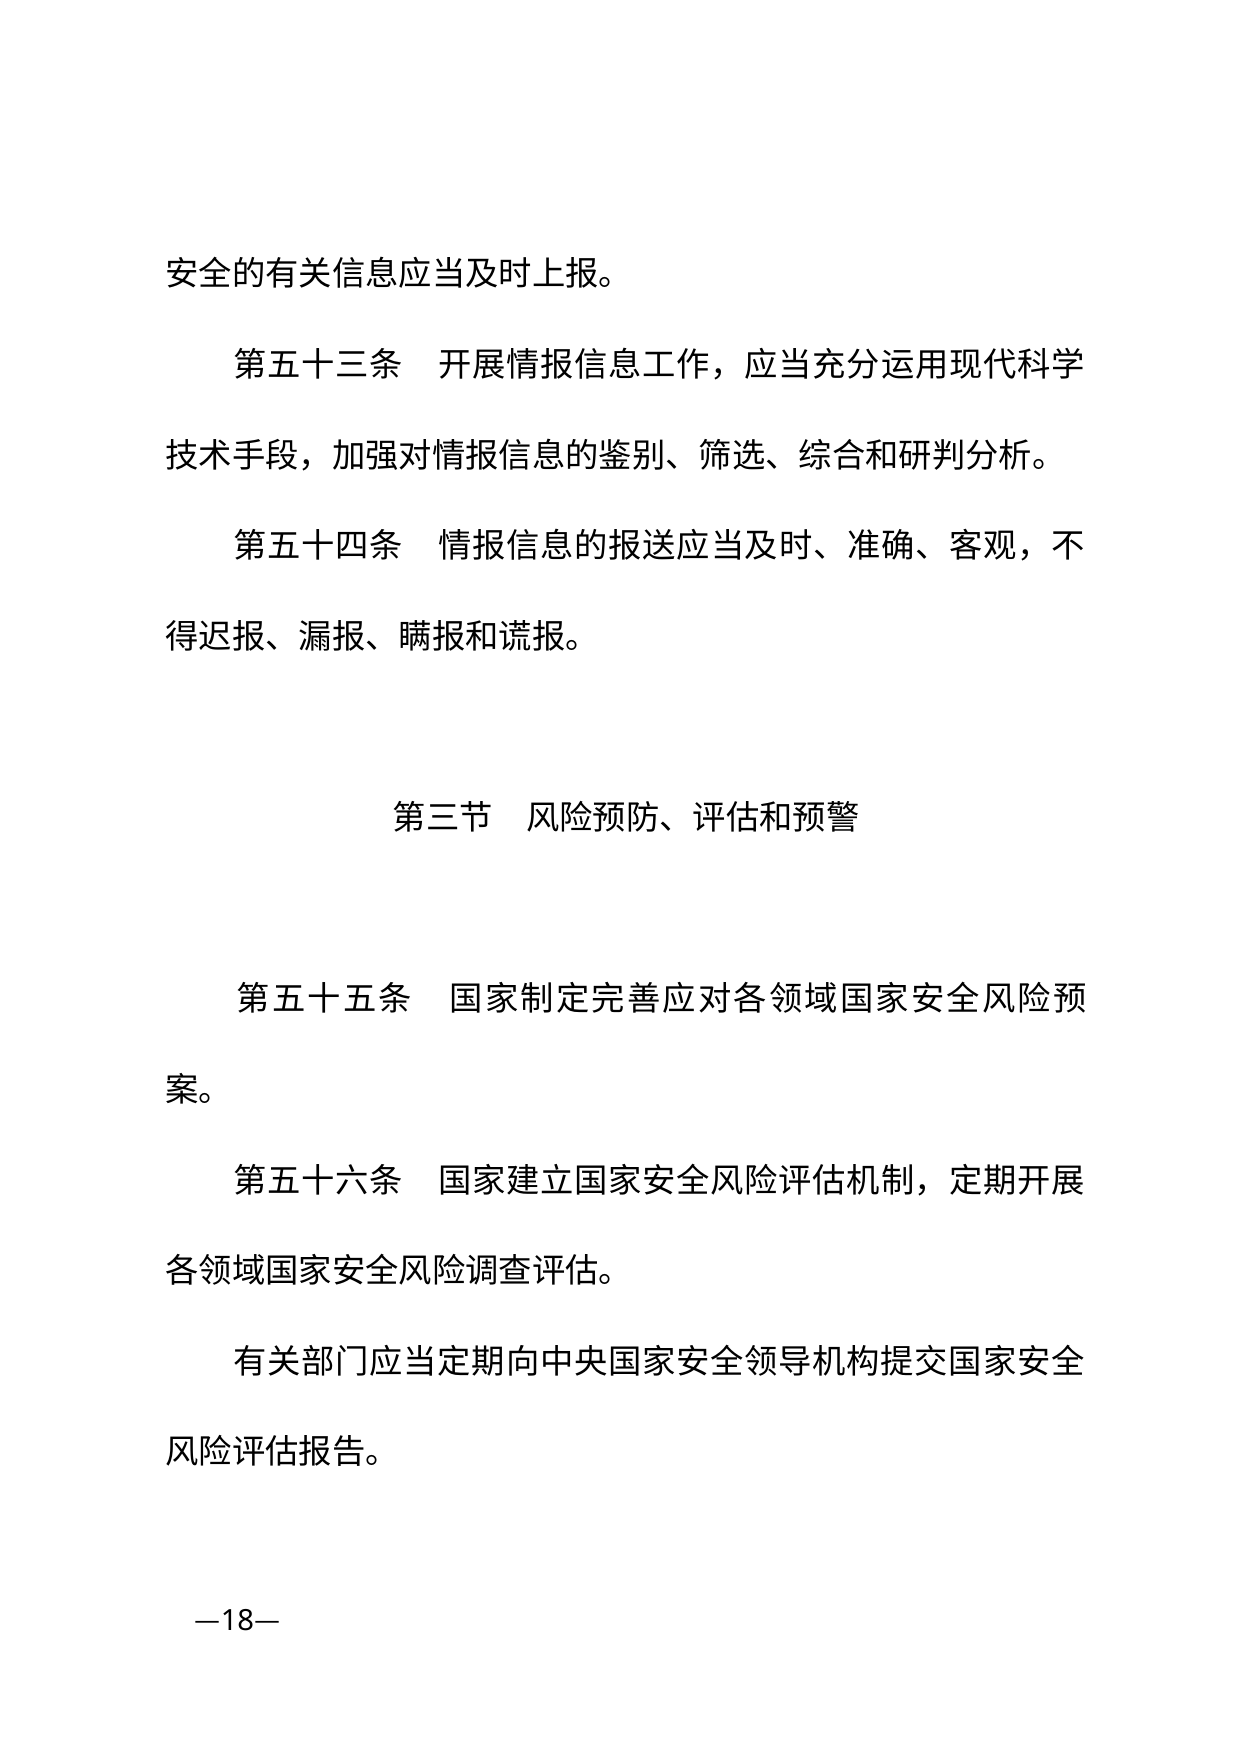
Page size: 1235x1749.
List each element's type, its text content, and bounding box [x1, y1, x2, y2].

text 有关部门应当定期向中央国家安全领导机构提交国家安全风险评估报告。 [165, 1313, 1087, 1495]
text 第五十六条 国家建立国家安全风险评估机制，定期开展各领域国家安全风险调查评估。 [165, 1132, 1087, 1313]
text 第五十四条 情报信息的报送应当及时、准确、客观，不得迟报、漏报、瞒报和谎报。 [165, 498, 1087, 679]
text 第五十五条 国家制定完善应对各领域国家安全风险预案。 [165, 951, 1087, 1132]
text 第五十三条 开展情报信息工作，应当充分运用现代科学技术手段，加强对情报信息的鉴别、筛选、综合和研判分析。 [165, 317, 1087, 498]
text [165, 226, 1087, 317]
text 第三节 风险预防、评估和预警 [165, 770, 1087, 860]
